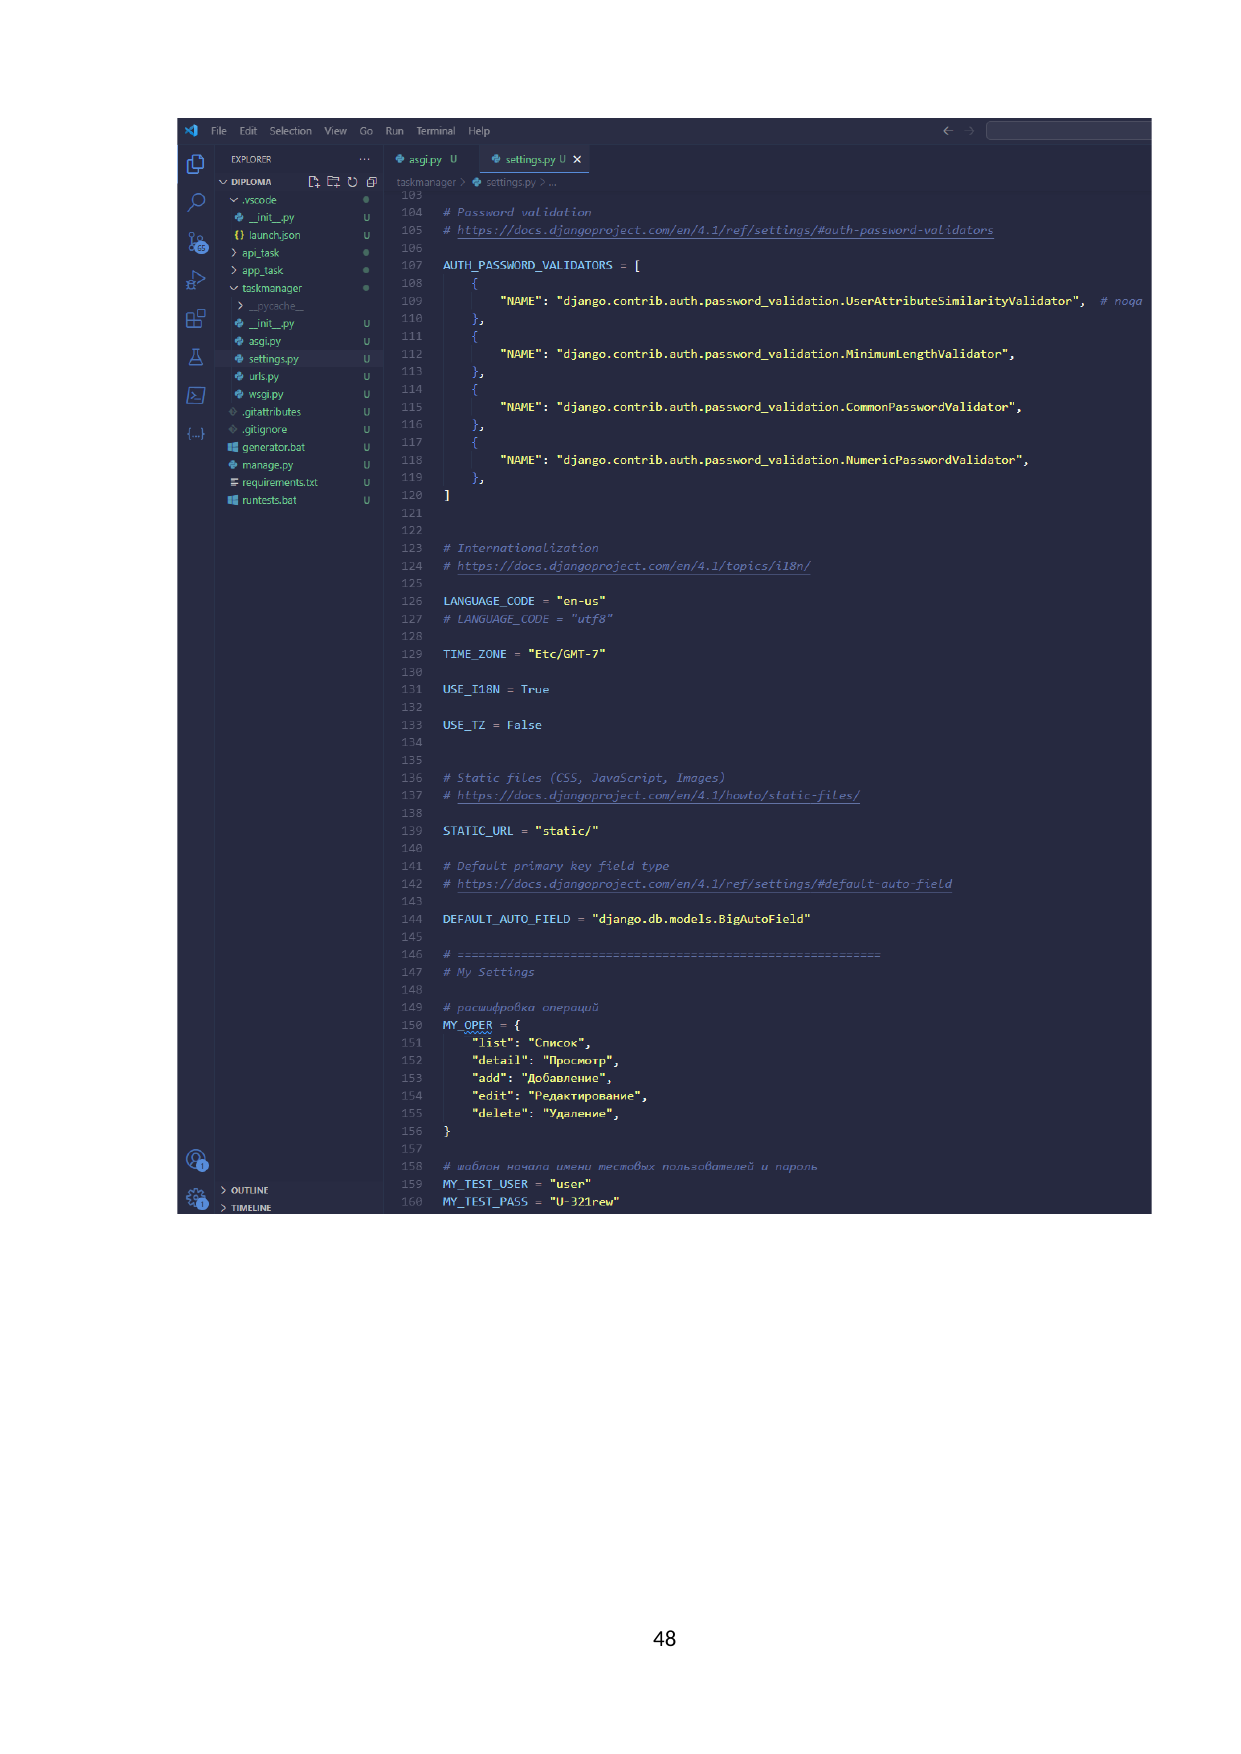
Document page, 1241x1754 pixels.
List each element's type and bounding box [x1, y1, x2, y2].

picture [177, 118, 1152, 1214]
